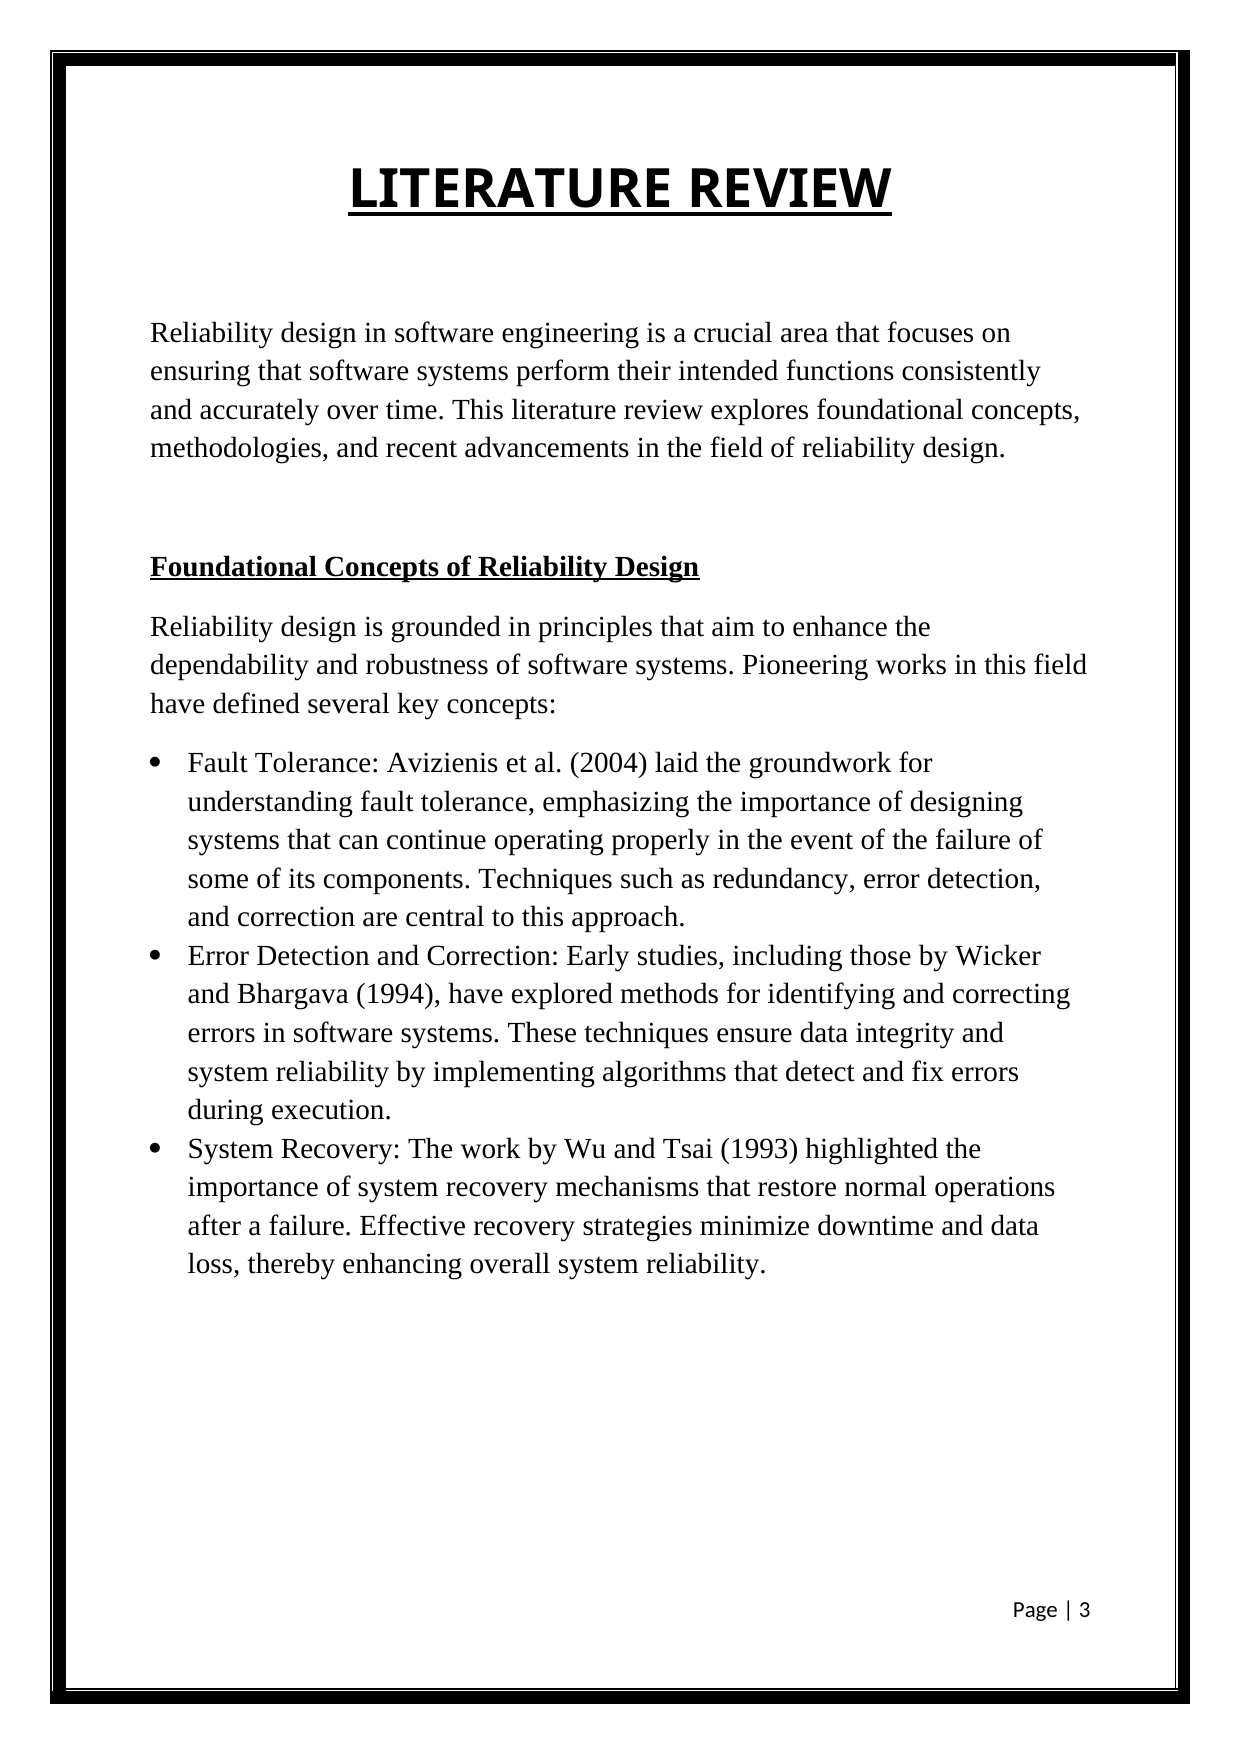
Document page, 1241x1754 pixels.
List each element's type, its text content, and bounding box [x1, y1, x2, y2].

text LITERATURE REVIEW [150, 150, 1090, 224]
list System Recovery: The work by Wu and Tsai (1993) highlighted the importance of system recovery mechanisms that restore normal operations after a failure. Effective recovery strategies minimize downtime and data loss, thereby enhancing overall system reliability. [150, 1131, 1090, 1280]
text Foundational Concepts of Reliability Design [150, 549, 1090, 583]
text Reliability design in software engineering is a crucial area that focuses on ensuring that software systems perform their intended functions consistently and accurately over time. This literature review explores foundational concepts, methodologies, and recent advancements in the field of reliability design. [150, 315, 1090, 464]
list Fault Tolerance: Avizienis et al. (2004) laid the groundwork for understanding fault tolerance, emphasizing the importance of designing systems that can continue operating properly in the event of the failure of some of its components. Techniques such as redundancy, error detection, and correction are central to this approach. [150, 745, 1090, 933]
text Reliability design is grounded in principles that aim to enhance the dependability and robustness of software systems. Pioneering works in this field have defined several key concepts: [150, 609, 1090, 719]
list Error Detection and Correction: Early studies, including those by Wicker and Bhargava (1994), have explored methods for identifying and correcting errors in software systems. These techniques ensure data integrity and system reliability by implementing algorithms that detect and fix errors during execution. [150, 938, 1090, 1126]
